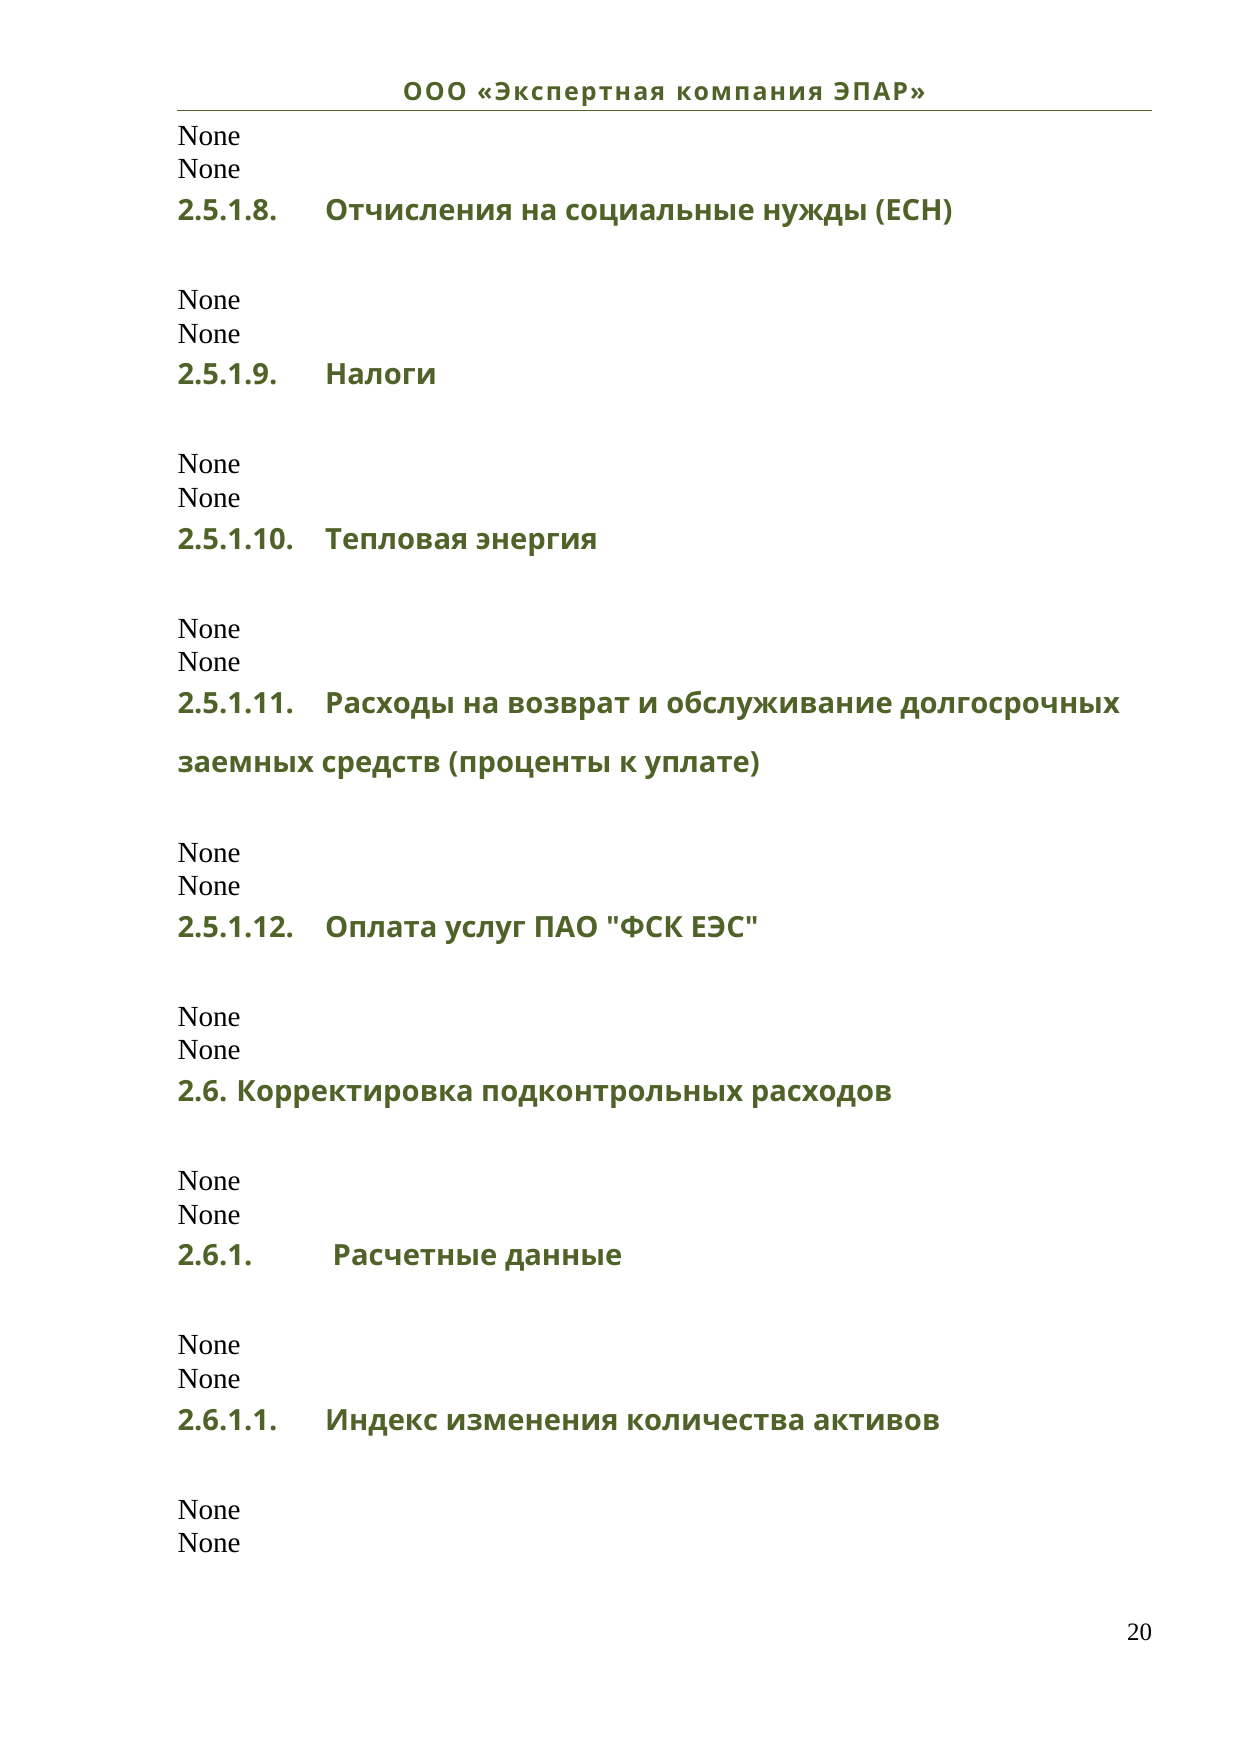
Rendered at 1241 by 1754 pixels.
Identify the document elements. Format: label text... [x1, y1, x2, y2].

text None [177, 1492, 1152, 1525]
text None [177, 1197, 1152, 1230]
subtitle Отчисления на социальные нужды (ЕСН) [177, 189, 1152, 229]
text None [177, 1032, 1152, 1066]
subtitle Индекс изменения количества активов [177, 1399, 1152, 1438]
subtitle Корректировка подконтрольных расходов [177, 1070, 1152, 1110]
text None [177, 1525, 1152, 1559]
text None [177, 447, 1152, 480]
text None [177, 480, 1152, 514]
subtitle Налоги [177, 354, 1152, 393]
text None [177, 999, 1152, 1032]
text None [177, 644, 1152, 678]
subtitle Расчетные данные [177, 1234, 1152, 1274]
text None [177, 152, 1152, 185]
text None [177, 282, 1152, 316]
subtitle Оплата услуг ПАО "ФСК ЕЭС" [177, 906, 1152, 946]
text None [177, 611, 1152, 644]
text None [177, 1327, 1152, 1361]
text None [177, 868, 1152, 902]
subtitle Тепловая энергия [177, 518, 1152, 558]
text None [177, 316, 1152, 349]
text None [177, 835, 1152, 868]
text None [177, 1361, 1152, 1394]
subtitle Расходы на возврат и обслуживание долгосрочных заемных средств (проценты к уплате) [177, 682, 1152, 781]
text None [177, 118, 1152, 152]
text None [177, 1163, 1152, 1197]
